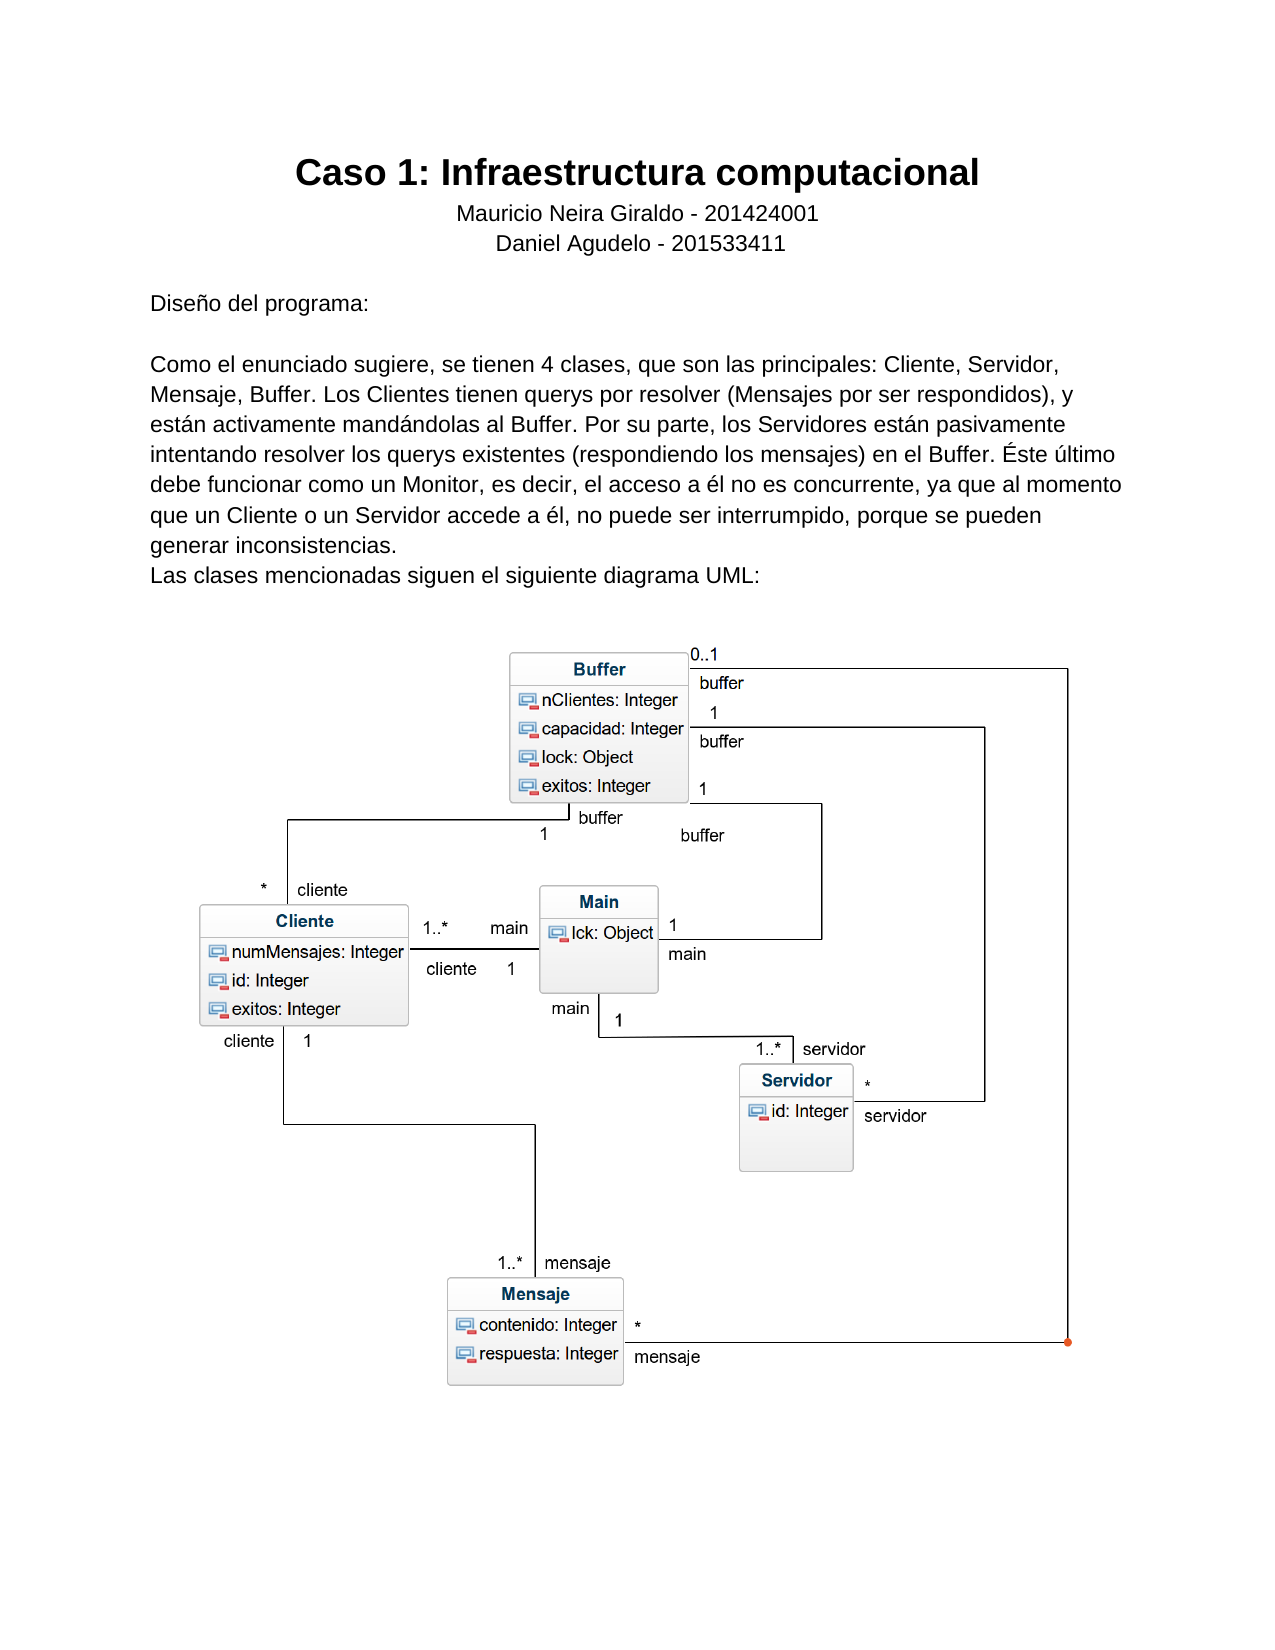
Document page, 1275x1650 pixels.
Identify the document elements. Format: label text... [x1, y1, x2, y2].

text Las clases mencionadas siguen el siguiente diagrama UML: [150, 562, 1125, 588]
text Como el enunciado sugiere, se tienen 4 clases, que son las principales: Cliente, Servidor, Mensaje, Buffer. Los Clientes tienen querys por resolver (Mensajes por ser respondidos), y están activamente mandándolas al Buffer. Por su parte, los Servidores están pasivamente intentando resolver los querys existentes (respondiendo los mensajes) en el Buffer. Éste último debe funcionar como un Monitor, es decir, el acceso a él no es concurrente, ya que al momento que un Cliente o un Servidor accede a él, no puede ser interrumpido, porque se pueden generar inconsistencias. [150, 351, 1125, 558]
text Caso 1: Infraestructura computacional [150, 150, 1125, 193]
picture [150, 622, 1125, 1440]
text Mauricio Neira Giraldo - 201424001 [150, 199, 1125, 226]
text Diseño del programa: [150, 290, 1125, 317]
text Daniel Agudelo - 201533411 [150, 230, 1125, 256]
